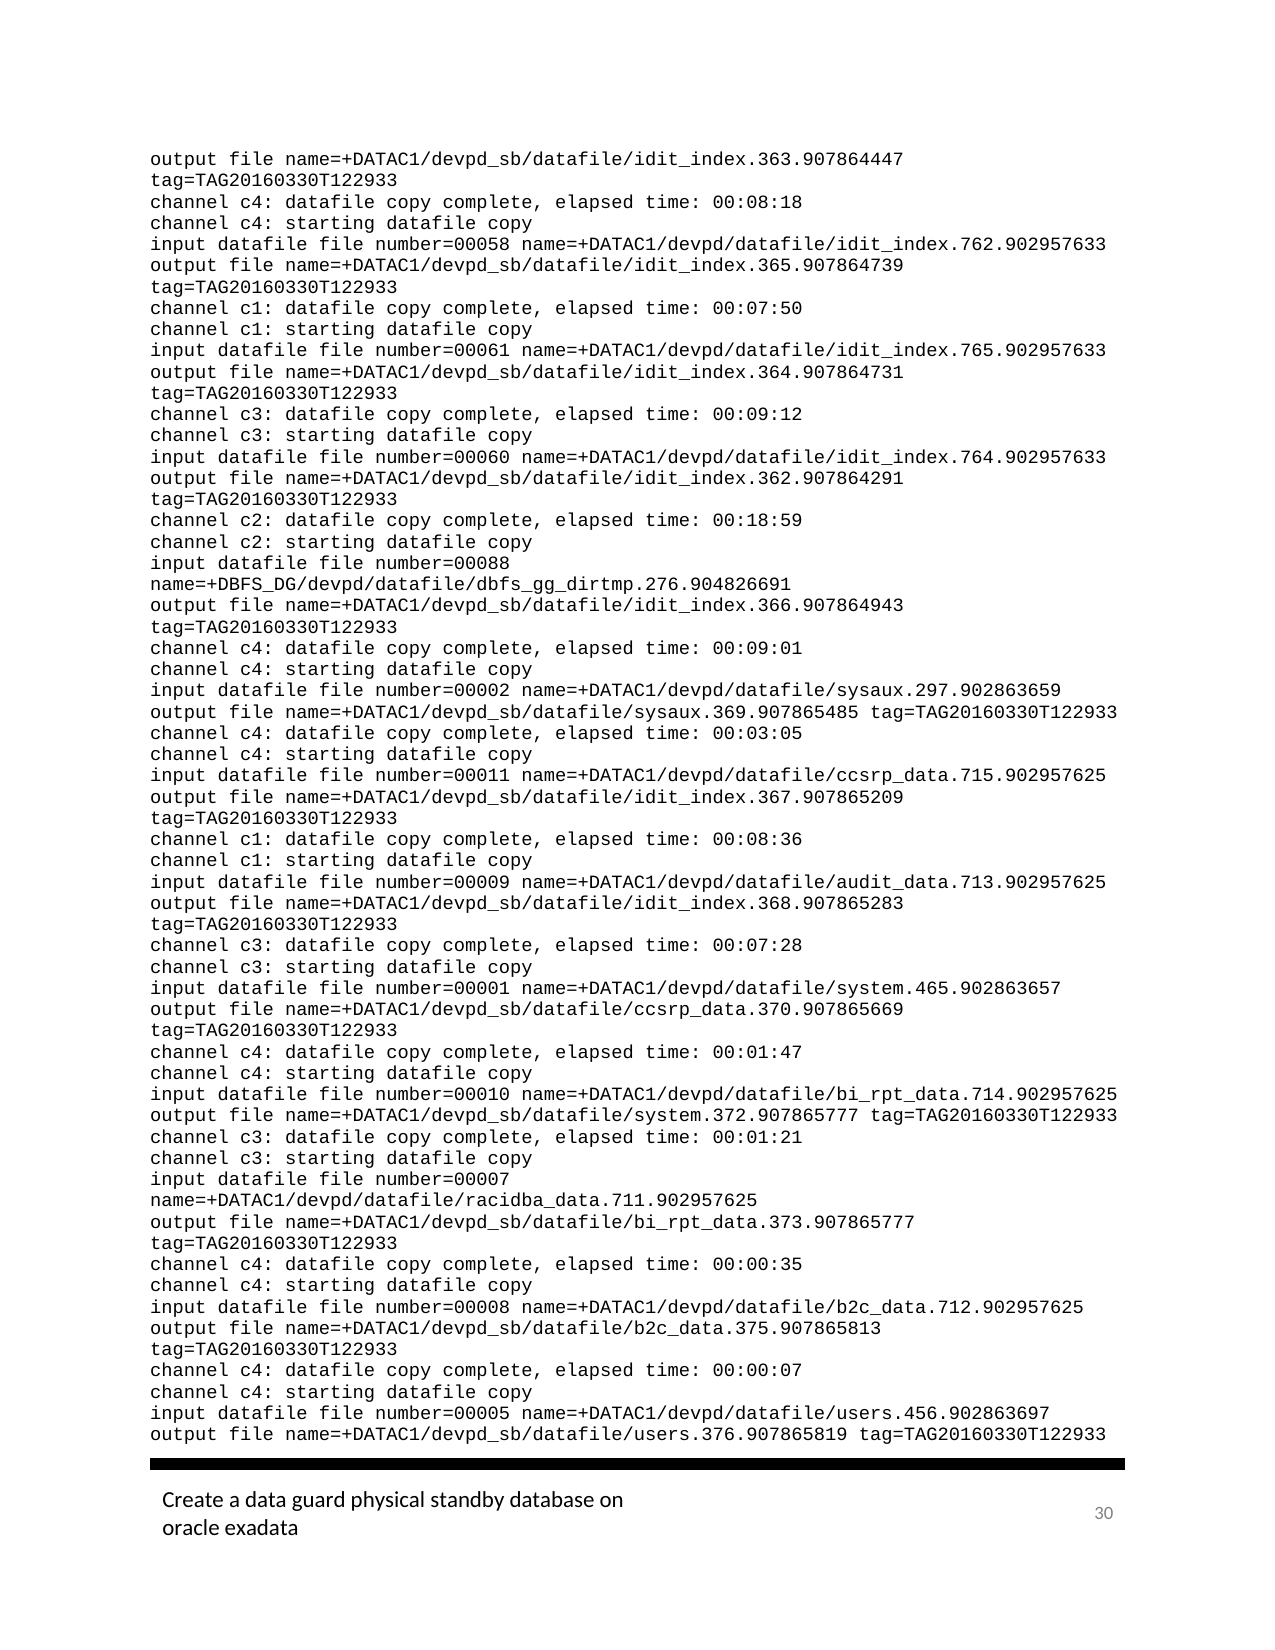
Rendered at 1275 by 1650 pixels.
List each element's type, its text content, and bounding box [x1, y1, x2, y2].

text channel c1: datafile copy complete, elapsed time: 00:08:36 [150, 830, 1125, 851]
text input datafile file number=00002 name=+DATAC1/devpd/datafile/sysaux.297.902863659 [150, 681, 1125, 702]
text channel c3: starting datafile copy [150, 426, 1125, 447]
text input datafile file number=00088 name=+DBFS_DG/devpd/datafile/dbfs_gg_dirtmp.276.904826691 [150, 554, 1125, 596]
text output file name=+DATAC1/devpd_sb/datafile/idit_index.364.907864731 tag=TAG20160330T122933 [150, 362, 1125, 405]
text input datafile file number=00058 name=+DATAC1/devpd/datafile/idit_index.762.902957633 [150, 235, 1125, 256]
text channel c4: starting datafile copy [150, 1382, 1125, 1404]
text channel c3: starting datafile copy [150, 1149, 1125, 1170]
text input datafile file number=00061 name=+DATAC1/devpd/datafile/idit_index.765.902957633 [150, 341, 1125, 362]
text channel c4: starting datafile copy [150, 1276, 1125, 1297]
text channel c3: datafile copy complete, elapsed time: 00:01:21 [150, 1127, 1125, 1149]
text channel c3: datafile copy complete, elapsed time: 00:07:28 [150, 936, 1125, 957]
text channel c2: starting datafile copy [150, 532, 1125, 554]
text channel c1: datafile copy complete, elapsed time: 00:07:50 [150, 299, 1125, 320]
text output file name=+DATAC1/devpd_sb/datafile/b2c_data.375.907865813 tag=TAG20160330T122933 [150, 1319, 1125, 1361]
text input datafile file number=00008 name=+DATAC1/devpd/datafile/b2c_data.712.902957625 [150, 1297, 1125, 1319]
text input datafile file number=00010 name=+DATAC1/devpd/datafile/bi_rpt_data.714.902957625 [150, 1085, 1125, 1106]
text output file name=+DATAC1/devpd_sb/datafile/idit_index.363.907864447 tag=TAG20160330T122933 [150, 150, 1125, 192]
text output file name=+DATAC1/devpd_sb/datafile/bi_rpt_data.373.907865777 tag=TAG20160330T122933 [150, 1212, 1125, 1255]
text input datafile file number=00005 name=+DATAC1/devpd/datafile/users.456.902863697 [150, 1404, 1125, 1425]
text channel c4: starting datafile copy [150, 214, 1125, 235]
text channel c2: datafile copy complete, elapsed time: 00:18:59 [150, 511, 1125, 532]
text channel c3: starting datafile copy [150, 957, 1125, 979]
text channel c4: starting datafile copy [150, 745, 1125, 766]
text output file name=+DATAC1/devpd_sb/datafile/ccsrp_data.370.907865669 tag=TAG20160330T122933 [150, 1000, 1125, 1042]
text input datafile file number=00007 name=+DATAC1/devpd/datafile/racidba_data.711.902957625 [150, 1170, 1125, 1212]
text output file name=+DATAC1/devpd_sb/datafile/idit_index.362.907864291 tag=TAG20160330T122933 [150, 469, 1125, 511]
text output file name=+DATAC1/devpd_sb/datafile/users.376.907865819 tag=TAG20160330T122933 [150, 1425, 1125, 1446]
text output file name=+DATAC1/devpd_sb/datafile/system.372.907865777 tag=TAG20160330T122933 [150, 1106, 1125, 1127]
text output file name=+DATAC1/devpd_sb/datafile/sysaux.369.907865485 tag=TAG20160330T122933 [150, 702, 1125, 724]
text channel c4: datafile copy complete, elapsed time: 00:00:07 [150, 1361, 1125, 1382]
text channel c4: datafile copy complete, elapsed time: 00:00:35 [150, 1255, 1125, 1276]
text channel c4: starting datafile copy [150, 660, 1125, 681]
text channel c4: datafile copy complete, elapsed time: 00:08:18 [150, 192, 1125, 214]
text channel c4: starting datafile copy [150, 1064, 1125, 1085]
text output file name=+DATAC1/devpd_sb/datafile/idit_index.365.907864739 tag=TAG20160330T122933 [150, 256, 1125, 299]
text channel c4: datafile copy complete, elapsed time: 00:09:01 [150, 639, 1125, 660]
text input datafile file number=00001 name=+DATAC1/devpd/datafile/system.465.902863657 [150, 979, 1125, 1000]
text output file name=+DATAC1/devpd_sb/datafile/idit_index.367.907865209 tag=TAG20160330T122933 [150, 787, 1125, 830]
text channel c3: datafile copy complete, elapsed time: 00:09:12 [150, 405, 1125, 426]
text input datafile file number=00009 name=+DATAC1/devpd/datafile/audit_data.713.902957625 [150, 872, 1125, 894]
text output file name=+DATAC1/devpd_sb/datafile/idit_index.368.907865283 tag=TAG20160330T122933 [150, 894, 1125, 936]
text input datafile file number=00011 name=+DATAC1/devpd/datafile/ccsrp_data.715.902957625 [150, 766, 1125, 787]
text channel c4: datafile copy complete, elapsed time: 00:03:05 [150, 724, 1125, 745]
text channel c1: starting datafile copy [150, 320, 1125, 341]
text input datafile file number=00060 name=+DATAC1/devpd/datafile/idit_index.764.902957633 [150, 447, 1125, 469]
text channel c4: datafile copy complete, elapsed time: 00:01:47 [150, 1042, 1125, 1064]
text output file name=+DATAC1/devpd_sb/datafile/idit_index.366.907864943 tag=TAG20160330T122933 [150, 596, 1125, 639]
text channel c1: starting datafile copy [150, 851, 1125, 872]
